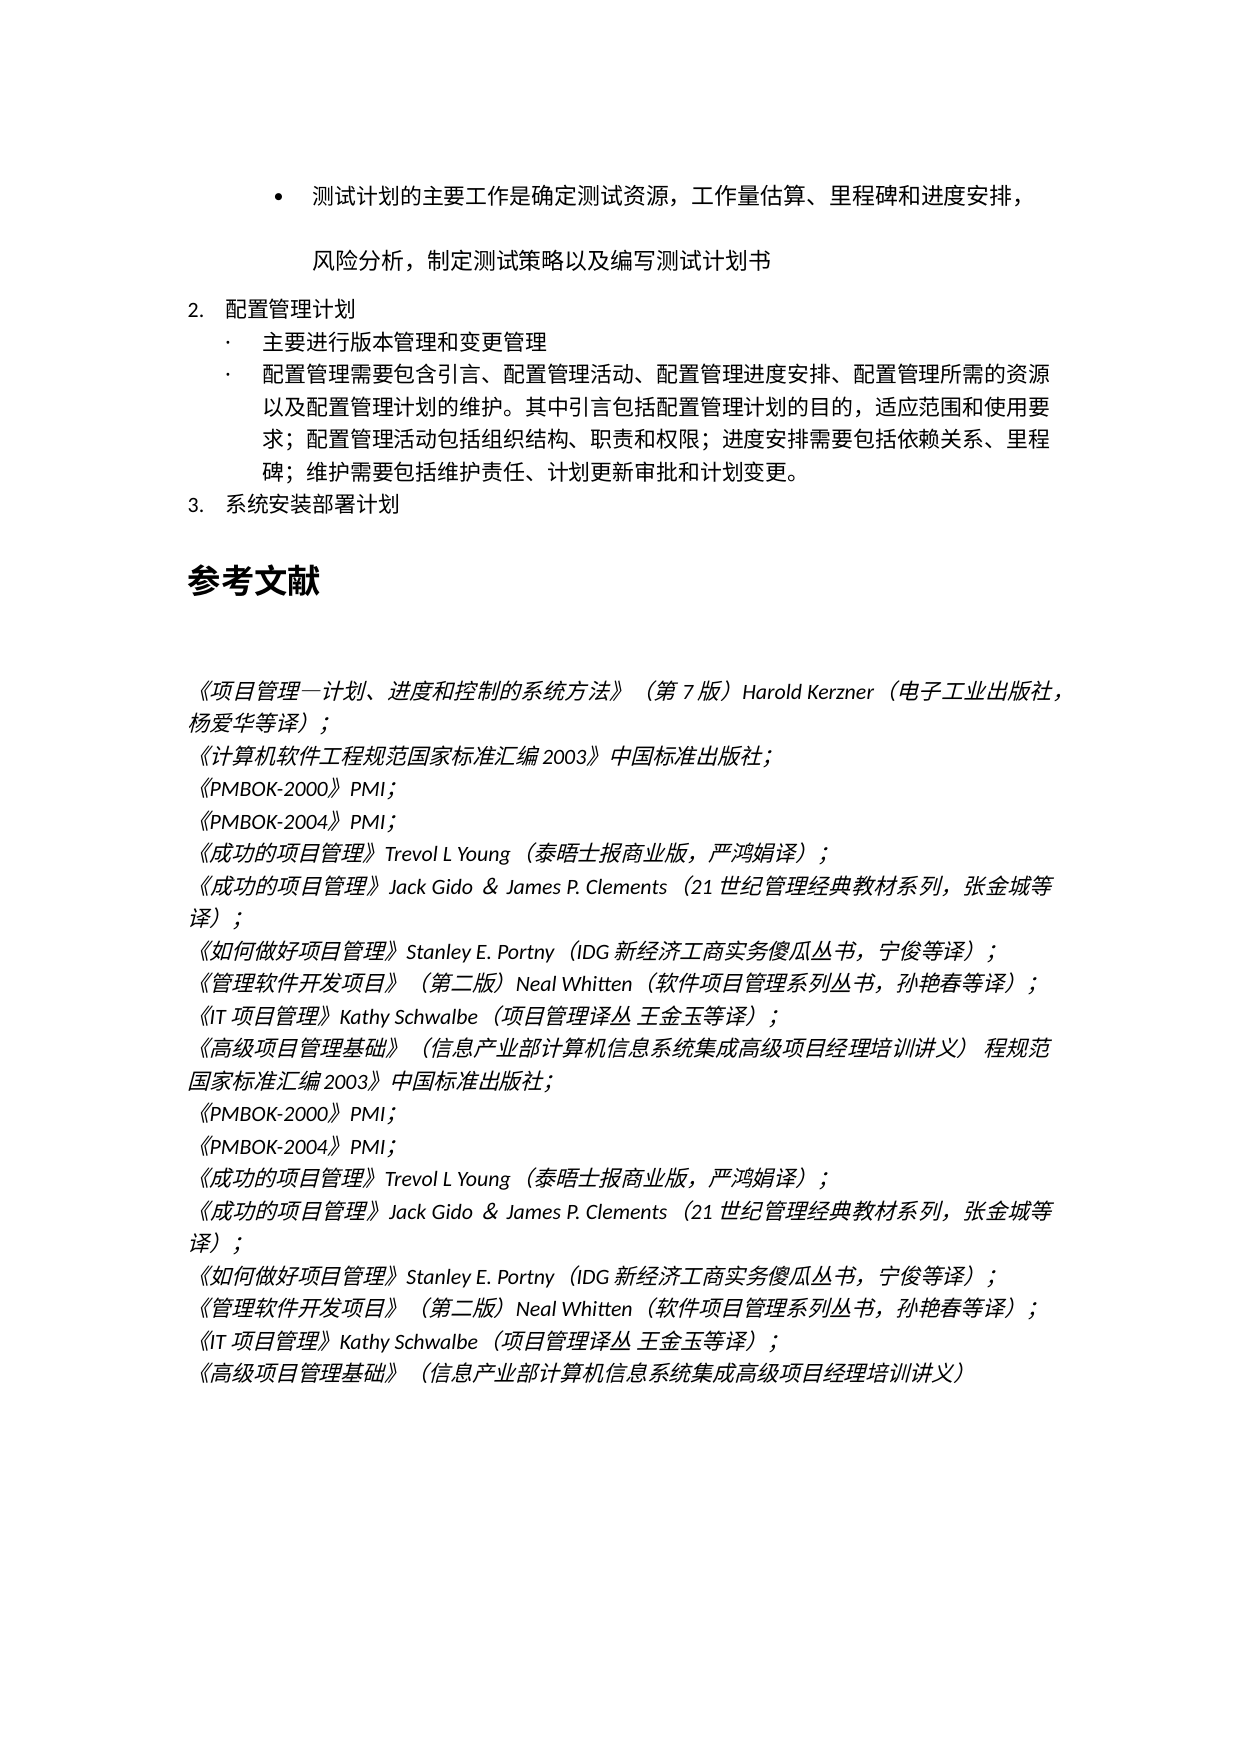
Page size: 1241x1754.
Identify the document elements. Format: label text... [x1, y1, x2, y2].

text 《成功的项目管理》Trevol L Young（泰晤士报商业版，严鸿娟译）； [187, 1161, 1053, 1193]
text 《成功的项目管理》Trevol L Young（泰晤士报商业版，严鸿娟译）； [187, 836, 1053, 868]
text 《IT项目管理》Kathy Schwalbe（项目管理译丛 王金玉等译）； [187, 998, 1053, 1031]
text 《高级项目管理基础》（信息产业部计算机信息系统集成高级项目经理培训讲义） [187, 1356, 1053, 1388]
text 《成功的项目管理》Jack Gido ＆ James P. Clements（21世纪管理经典教材系列，张金城等译）； [187, 868, 1053, 933]
list 测试计划的主要工作是确定测试资源，工作量估算、里程碑和进度安排，风险分析，制定测试策略以及编写测试计划书 [275, 162, 1053, 292]
text 《成功的项目管理》Jack Gido ＆ James P. Clements（21世纪管理经典教材系列，张金城等译）； [187, 1193, 1053, 1258]
text 《如何做好项目管理》Stanley E. Portny（IDG新经济工商实务傻瓜丛书，宁俊等译）； [187, 1258, 1053, 1291]
text 《如何做好项目管理》Stanley E. Portny（IDG新经济工商实务傻瓜丛书，宁俊等译）； [187, 933, 1053, 966]
list 配置管理需要包含引言、配置管理活动、配置管理进度安排、配置管理所需的资源以及配置管理计划的维护。其中引言包括配置管理计划的目的，适应范围和使用要求；配置管理活动包括组织结构、职责和权限；进度安排需要包括依赖关系、里程碑；维护需要包括维护责任、计划更新审批和计划变更。 [225, 357, 1053, 487]
list 配置管理计划 [187, 292, 1053, 324]
text 《PMBOK-2004》PMI； [187, 1128, 1053, 1161]
text 《项目管理—计划、进度和控制的系统方法》（第7版）Harold Kerzner（电子工业出版社，杨爱华等译）； [187, 673, 1053, 738]
text 《计算机软件工程规范国家标准汇编2003》中国标准出版社； [187, 738, 1053, 771]
text 《PMBOK-2000》PMI； [187, 771, 1053, 803]
text 《PMBOK-2000》PMI； [187, 1096, 1053, 1128]
text 《IT项目管理》Kathy Schwalbe（项目管理译丛 王金玉等译）； [187, 1323, 1053, 1356]
text 《管理软件开发项目》（第二版）Neal Whitten（软件项目管理系列丛书，孙艳春等译）； [187, 1291, 1053, 1323]
subtitle 参考文献 [187, 547, 1053, 612]
list 系统安装部署计划 [187, 487, 1053, 519]
text 《PMBOK-2004》PMI； [187, 803, 1053, 836]
text 《管理软件开发项目》（第二版）Neal Whitten（软件项目管理系列丛书，孙艳春等译）； [187, 966, 1053, 998]
text 《高级项目管理基础》（信息产业部计算机信息系统集成高级项目经理培训讲义） 程规范国家标准汇编2003》中国标准出版社； [187, 1031, 1053, 1096]
list 主要进行版本管理和变更管理 [225, 324, 1053, 357]
